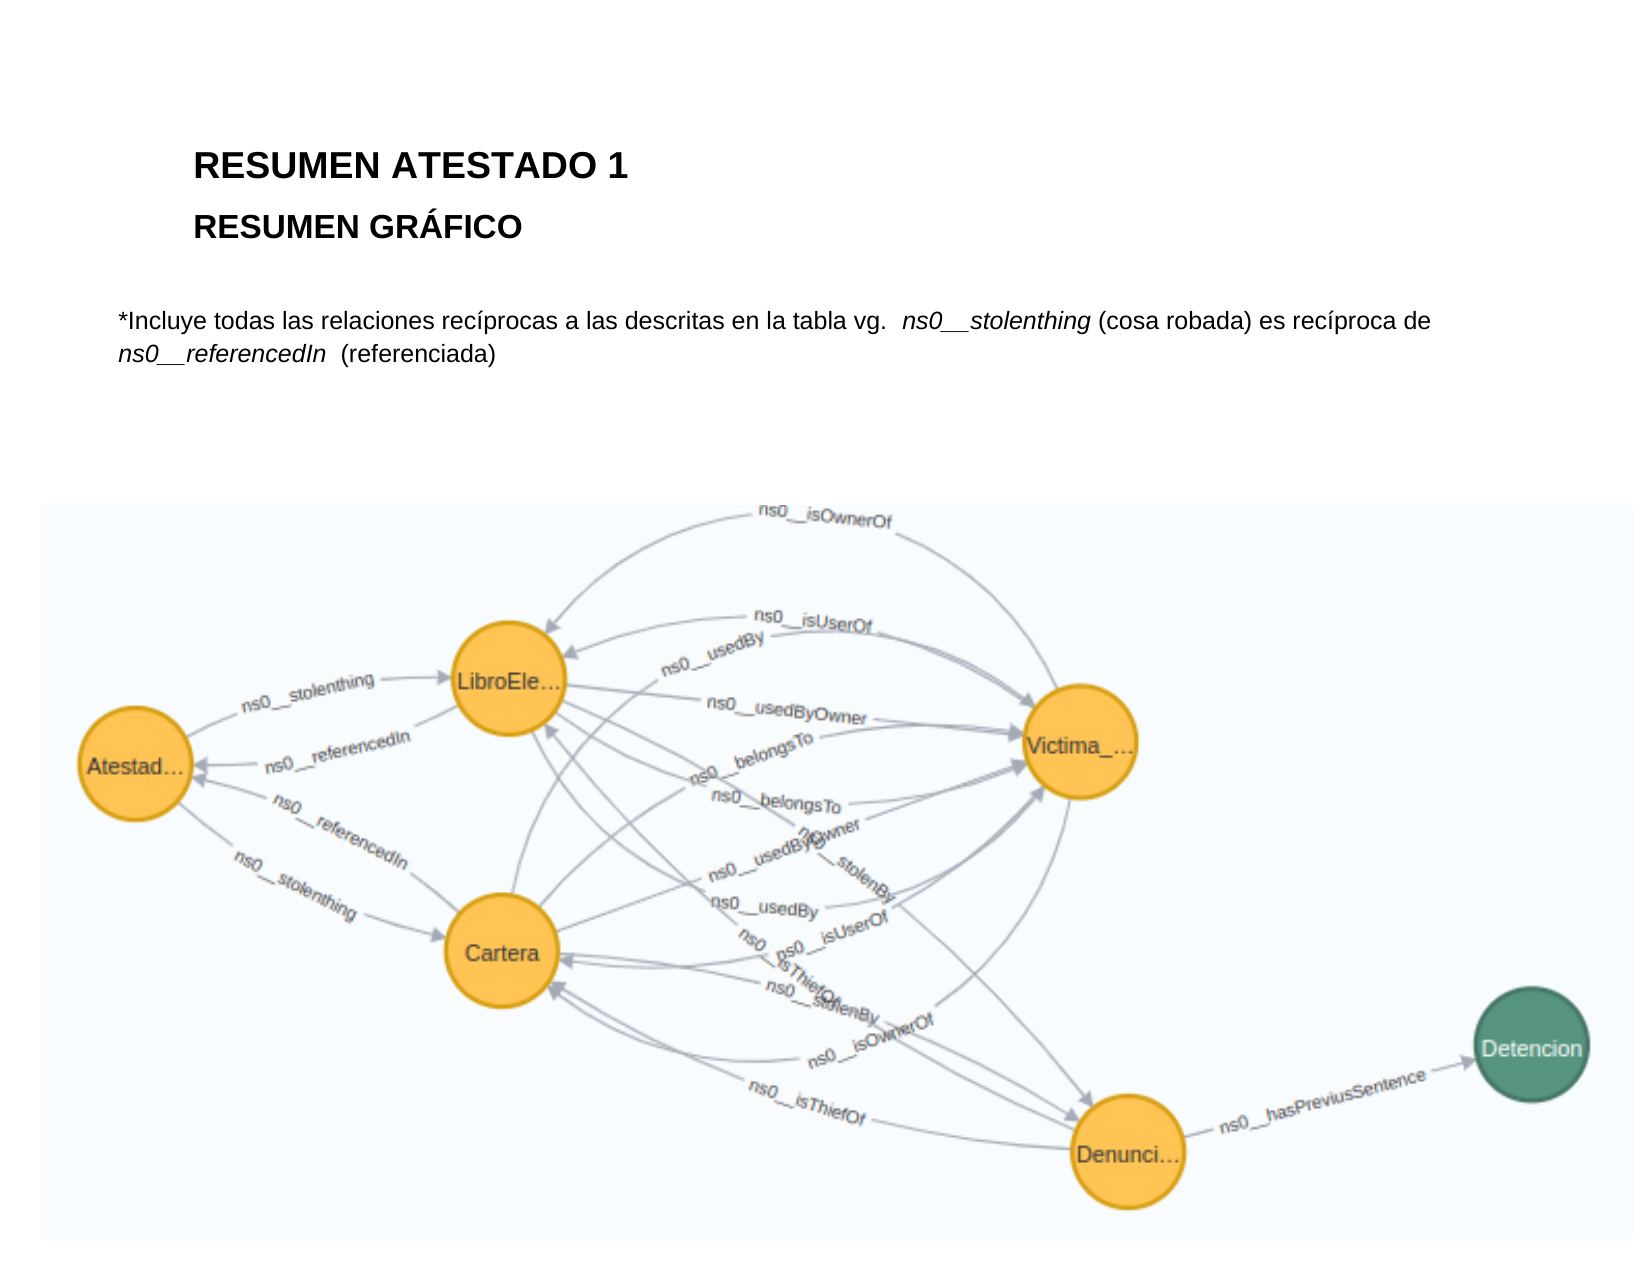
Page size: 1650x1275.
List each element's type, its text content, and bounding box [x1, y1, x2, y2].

text *Incluye todas las relaciones recíprocas a las descritas en la tabla vg. ns0__stolenthing (cosa robada) es recíproca de ns0__referencedIn (referenciada) [118, 306, 1532, 367]
subtitle RESUMEN GRÁFICO [118, 207, 1532, 246]
picture [41, 505, 1634, 1239]
subtitle RESUMEN ATESTADO 1 [118, 143, 1532, 186]
